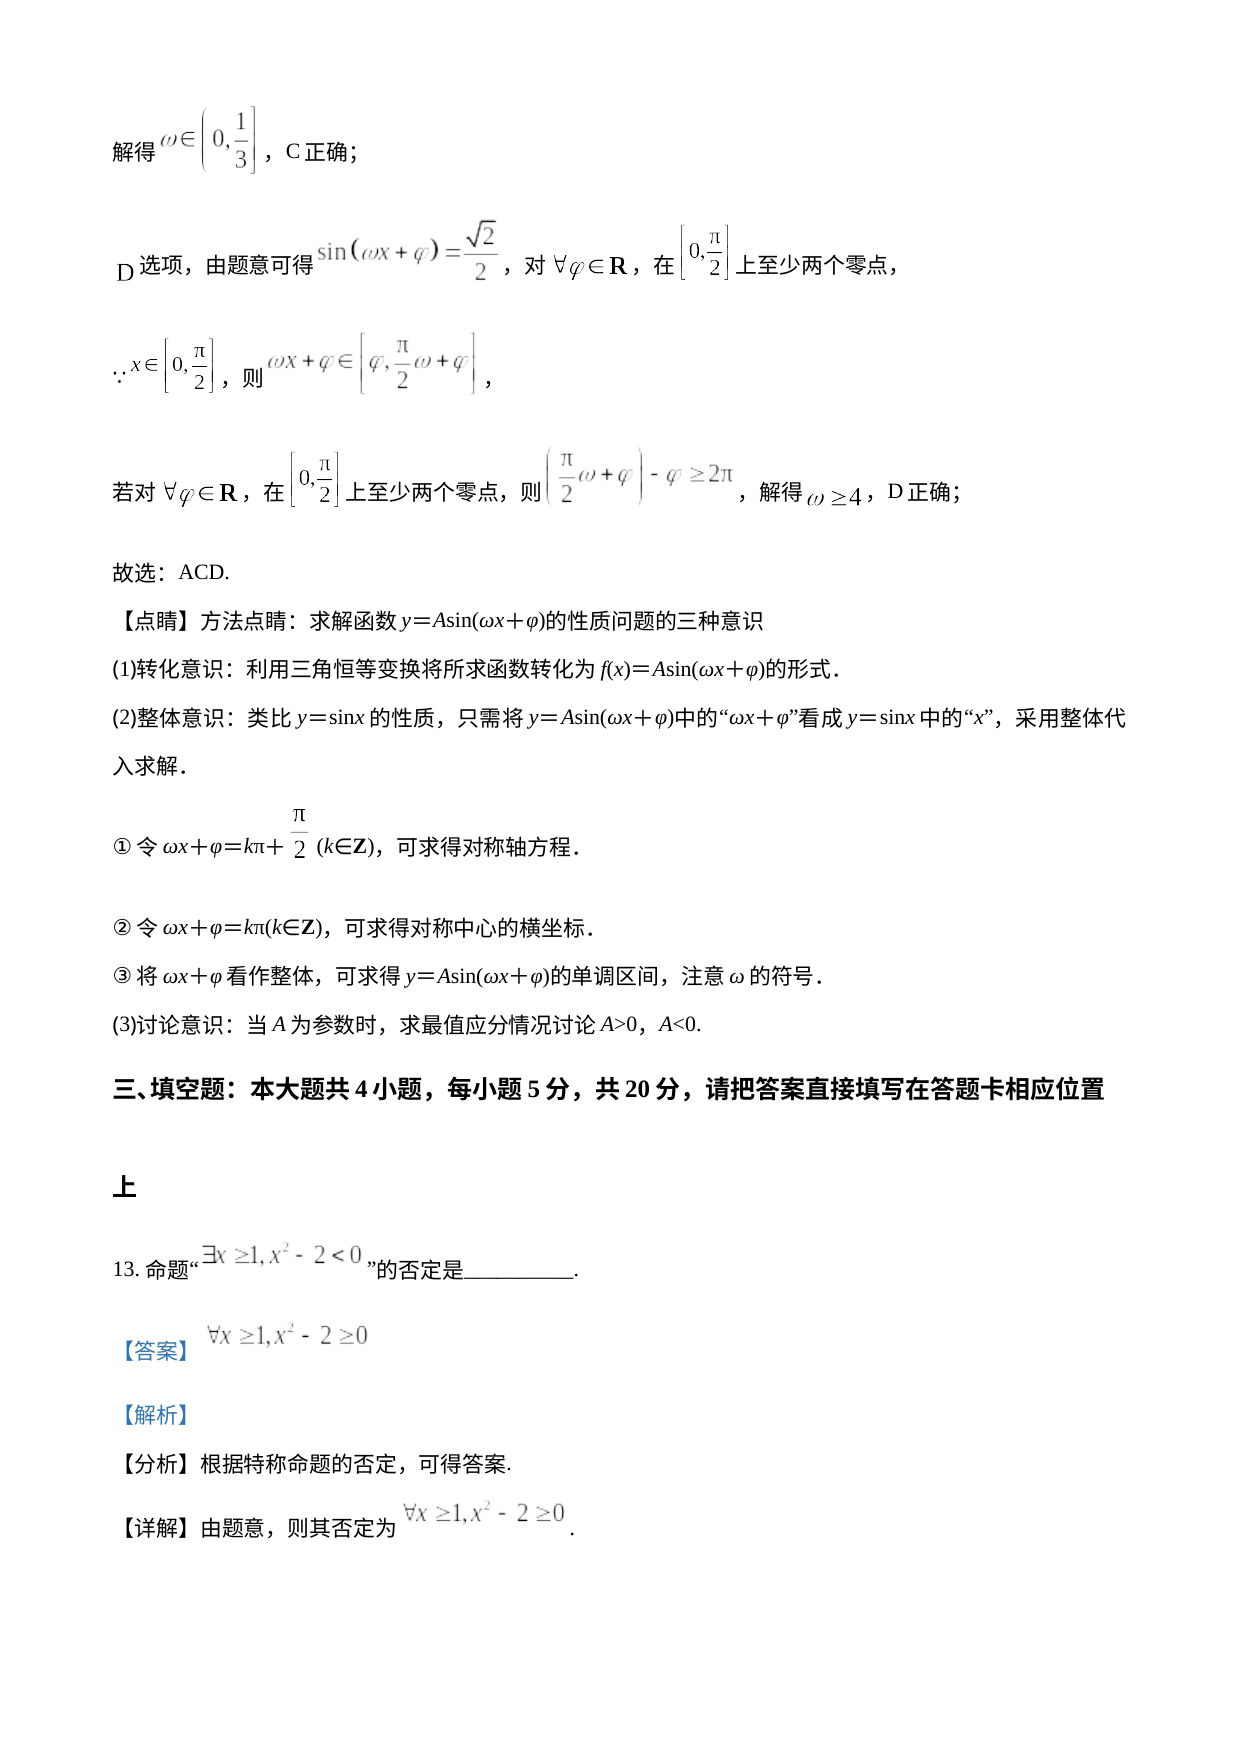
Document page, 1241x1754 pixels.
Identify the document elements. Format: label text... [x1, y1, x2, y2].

text ②令ωx＋φ＝kπ(k∈Z)，可求得对称中心的横坐标． [112, 911, 1128, 943]
text ∵，则， [112, 328, 1128, 426]
text ③将ωx＋φ看作整体，可求得y＝Asin(ωx＋φ)的单调区间，注意ω的符号． [112, 959, 1128, 991]
text 解得，C正确； [112, 102, 1128, 199]
text 【答案】 [112, 1317, 1128, 1382]
text 选项，由题意可得，对，在上至少两个零点， [112, 215, 1128, 313]
text (2)整体意识：类比y＝sinx的性质，只需将y＝Asin(ωx＋φ)中的“ωx＋φ”看成y＝sinx中的“x”，采用整体代入求解． [112, 700, 1128, 781]
text (1)转化意识：利用三角恒等变换将所求函数转化为f(x)＝Asin(ωx＋φ)的形式． [112, 652, 1128, 684]
text (3)讨论意识：当A为参数时，求最值应分情况讨论A>0，A<0. [112, 1007, 1128, 1040]
text 【详解】由题意，则其否定为. [112, 1494, 1128, 1559]
text 13. 命题“”的否定是__________. [112, 1236, 1128, 1301]
text 若对，在上至少两个零点，则，解得，D正确； [112, 442, 1128, 539]
text 三､填空题：本大题共4小题，每小题5分，共20分，请把答案直接填写在答题卡相应位置上 [112, 1056, 1128, 1218]
text 【解析】 [112, 1398, 1128, 1430]
text 【点睛】方法点睛：求解函数y＝Asin(ωx＋φ)的性质问题的三种意识 [112, 603, 1128, 636]
text 【分析】根据特称命题的否定，可得答案. [112, 1446, 1128, 1479]
text 故选：ACD. [112, 555, 1128, 588]
text ①令ωx＋φ＝kπ＋ (k∈Z)，可求得对称轴方程． [112, 797, 1128, 895]
